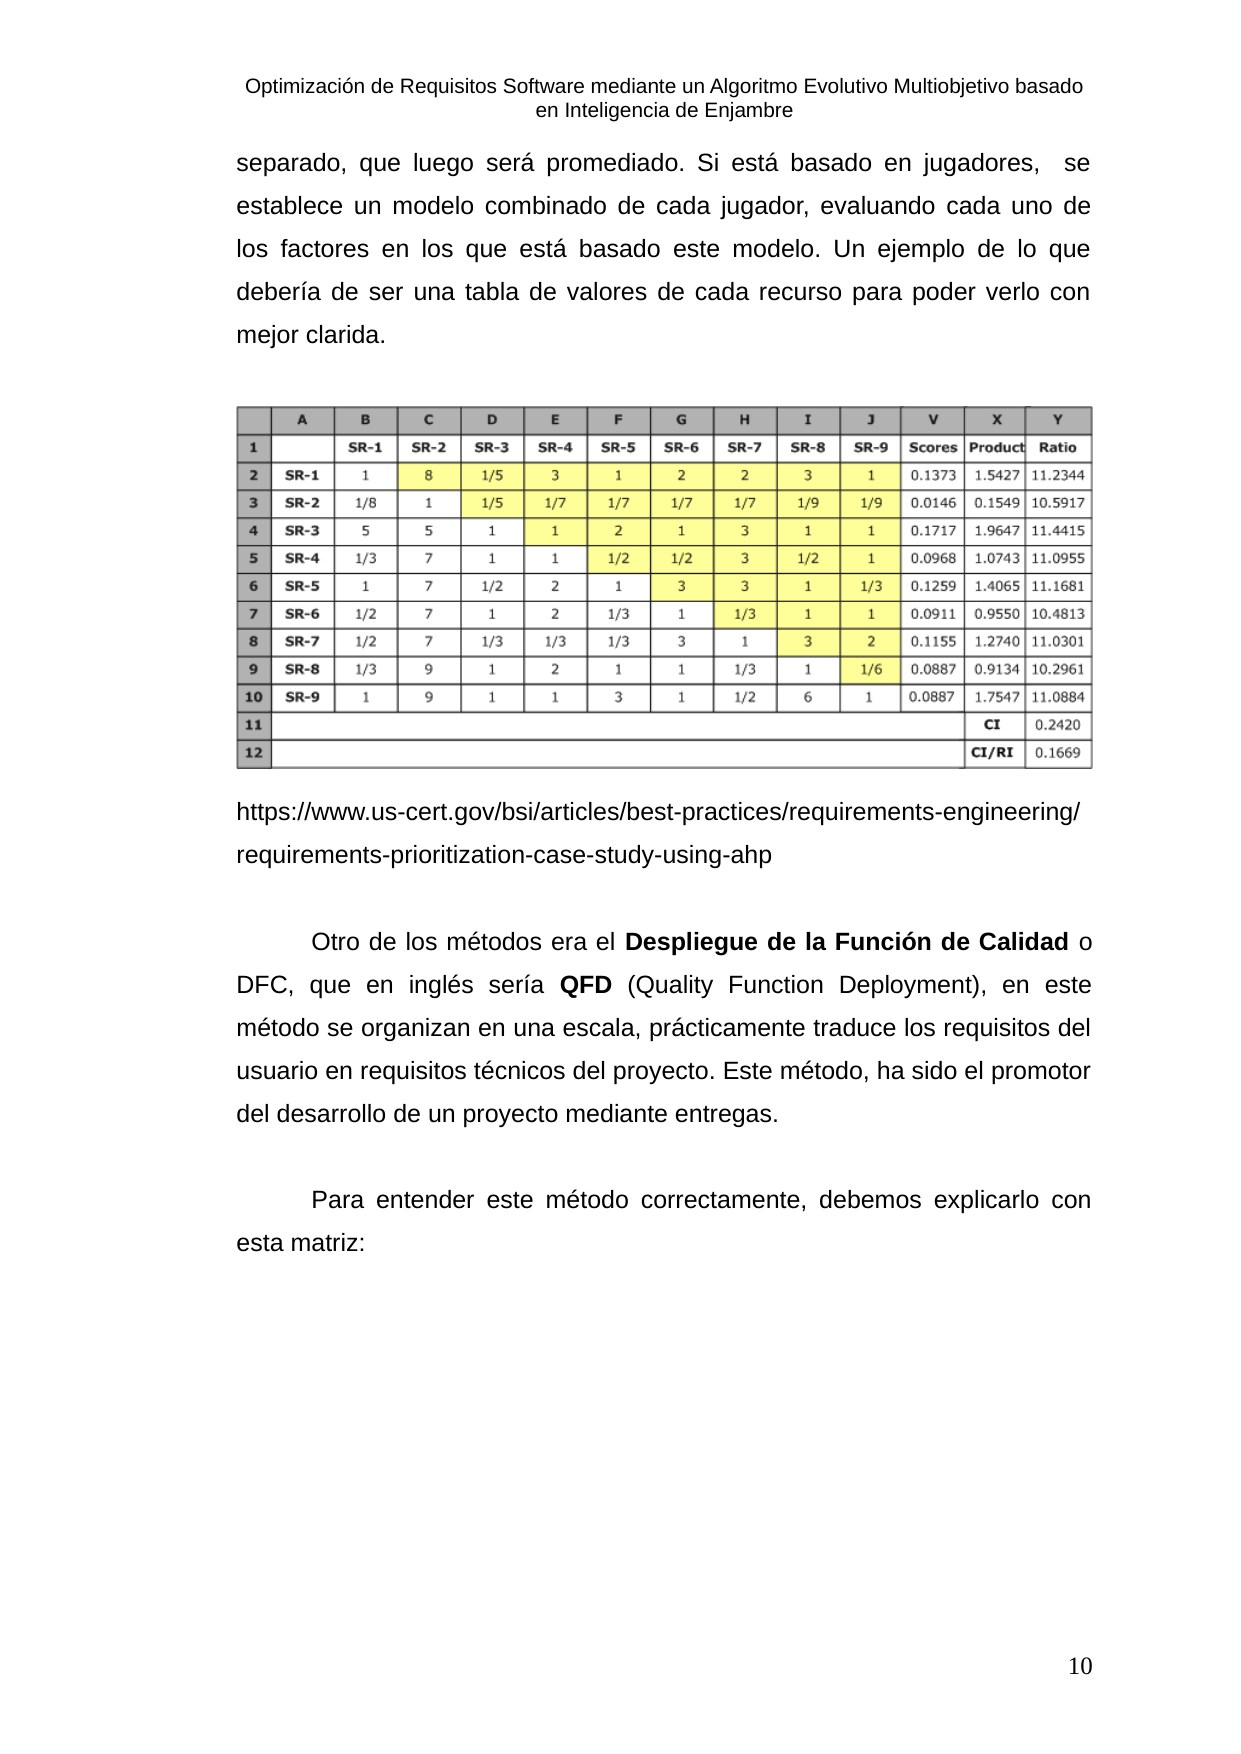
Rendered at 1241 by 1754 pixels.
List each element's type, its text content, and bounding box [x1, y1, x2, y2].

text Para entender este método correctamente, debemos explicarlo con esta matriz: [236, 1185, 1092, 1257]
picture [236, 406, 1093, 769]
text Otro de los métodos era el Despliegue de la Función de Calidad o DFC, que en inglés sería QFD (Quality Function Deployment), en este método se organizan en una escala, prácticamente traduce los requisitos del usuario en requisitos técnicos del proyecto. Este método, ha sido el promotor del desarrollo de un proyecto mediante entregas. [236, 926, 1092, 1128]
text https://www.us-cert.gov/bsi/articles/best-practices/requirements-engineering/requirements-prioritization-case-study-using-ahp [236, 769, 1092, 869]
